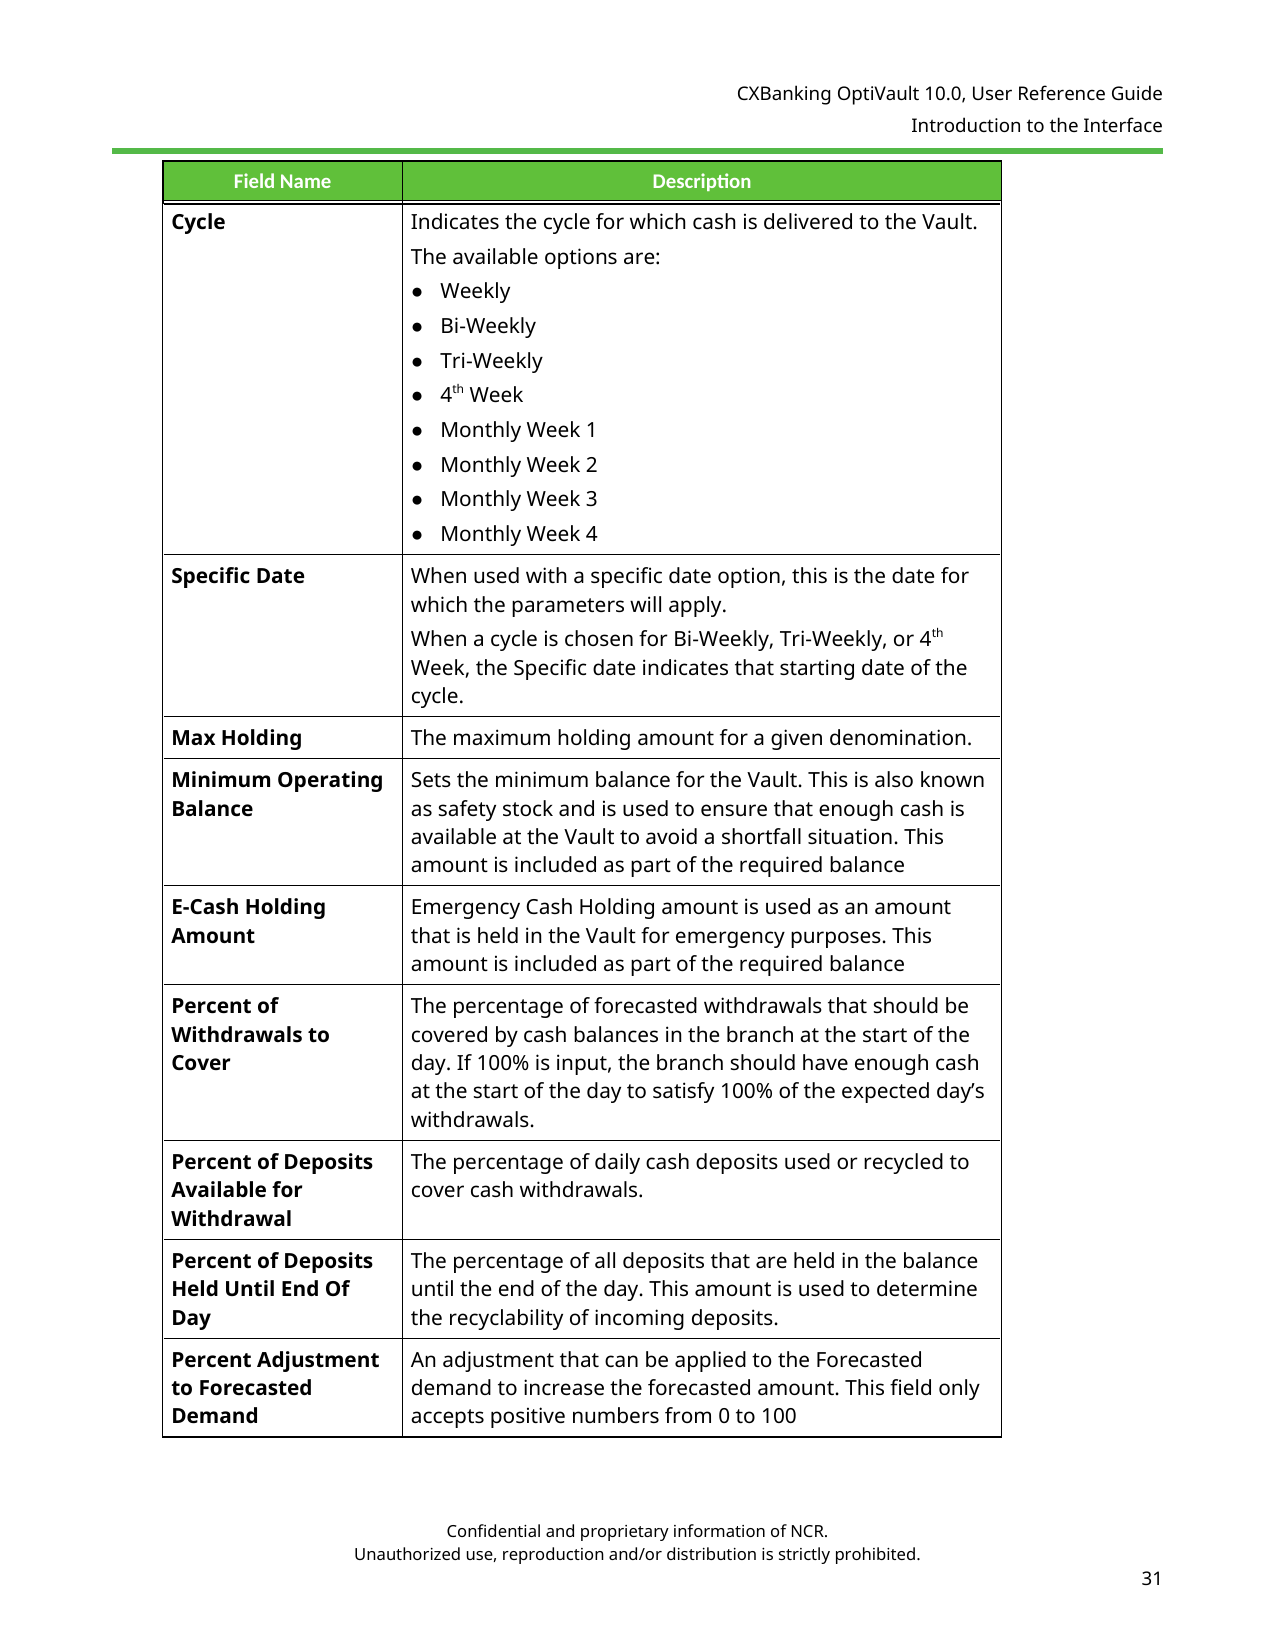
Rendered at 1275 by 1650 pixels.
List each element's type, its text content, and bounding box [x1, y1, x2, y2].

table_cell Percent of Deposits Held Until End Of Day [163, 1240, 402, 1337]
table_header Description [403, 162, 1001, 200]
table_cell The percentage of daily cash deposits used or recycled to cover cash withdrawals. [403, 1140, 1001, 1239]
table_cell Cycle [163, 204, 402, 554]
table_cell Percent of Deposits Available for Withdrawal [163, 1141, 402, 1239]
table_header Field Name [164, 162, 402, 200]
table_cell E-Cash Holding Amount [163, 886, 402, 984]
table_cell Specific Date [163, 555, 402, 716]
table_cell When used with a specific date option, this is the date for which the parameters will apply. When a cycle is chosen for Bi-Weekly, Tri-Weekly, or 4th Week, the Specific date indicates that starting date of the cycle. [403, 554, 1001, 716]
table_cell The percentage of forecasted withdrawals that should be covered by cash balances in the branch at the start of the day. If 100% is input, the branch should have enough cash at the start of the day to satisfy 100% of the expected day’s withdrawals. [403, 984, 1001, 1140]
table_cell The percentage of all deposits that are held in the balance until the end of the day. This amount is used to determine the recyclability of incoming deposits. [403, 1239, 1001, 1337]
table_cell An adjustment that can be applied to the Forecasted demand to increase the forecasted amount. This field only accepts positive numbers from 0 to 100 [403, 1338, 1001, 1436]
table_cell Minimum Operating Balance [163, 759, 402, 885]
table_cell Emergency Cash Holding amount is used as an amount that is held in the Vault for emergency purposes. This amount is included as part of the required balance [403, 885, 1001, 984]
table_cell Percent of Withdrawals to Cover [163, 985, 402, 1140]
table_cell Indicates the cycle for which cash is delivered to the Vault. The available options are: Weekly Bi-Weekly Tri-Weekly 4th Week Monthly Week 1 Monthly Week 2 Monthly Week 3 Monthly Week 4 [403, 201, 1001, 554]
table_cell The maximum holding amount for a given denomination. [403, 716, 1001, 758]
table_cell Max Holding [163, 717, 402, 758]
table_cell Percent Adjustment to Forecasted Demand [163, 1339, 402, 1436]
table_cell Sets the minimum balance for the Vault. This is also known as safety stock and is used to ensure that enough cash is available at the Vault to avoid a shortfall situation. This amount is included as part of the required balance [403, 758, 1001, 885]
